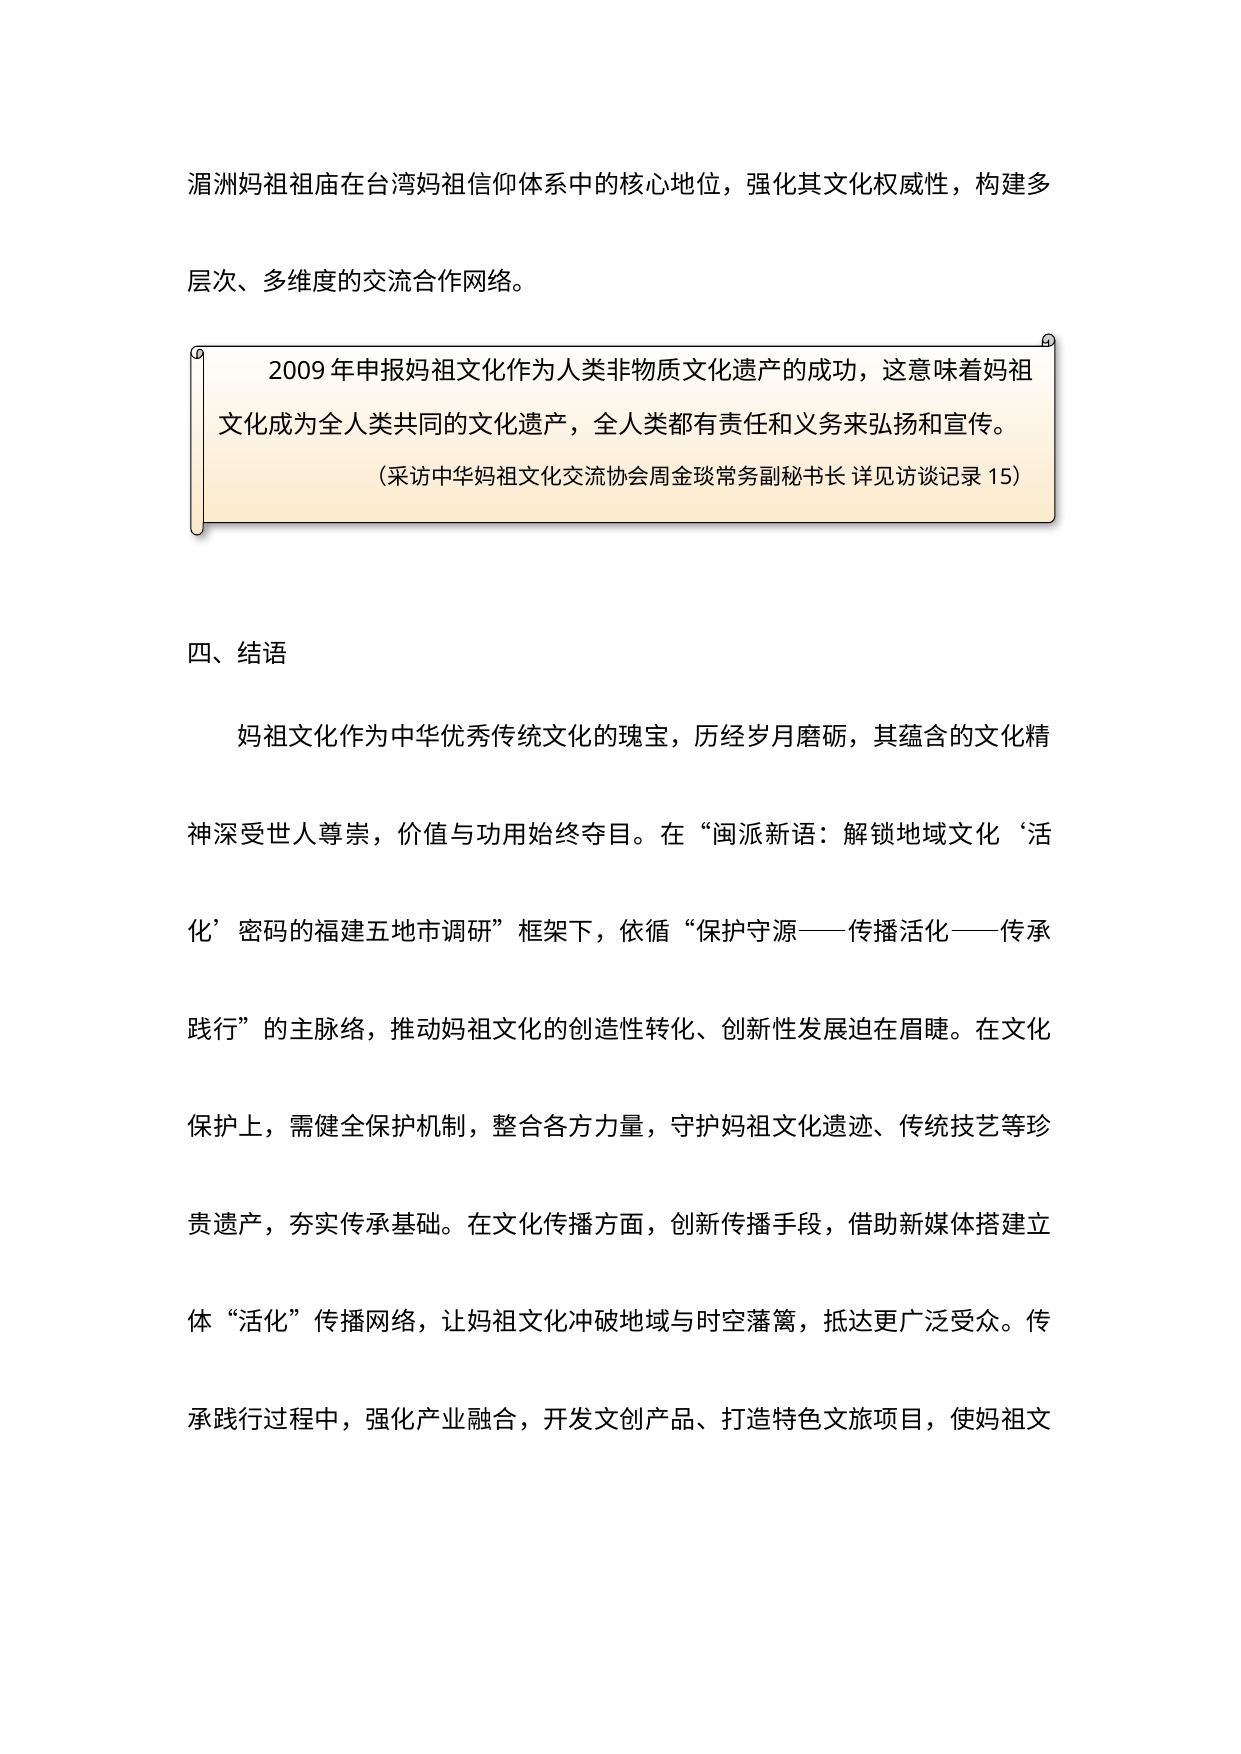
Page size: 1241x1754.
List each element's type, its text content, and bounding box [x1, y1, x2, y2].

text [187, 150, 1053, 312]
subtitle 四、结语 [187, 619, 1053, 684]
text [187, 702, 1053, 1450]
